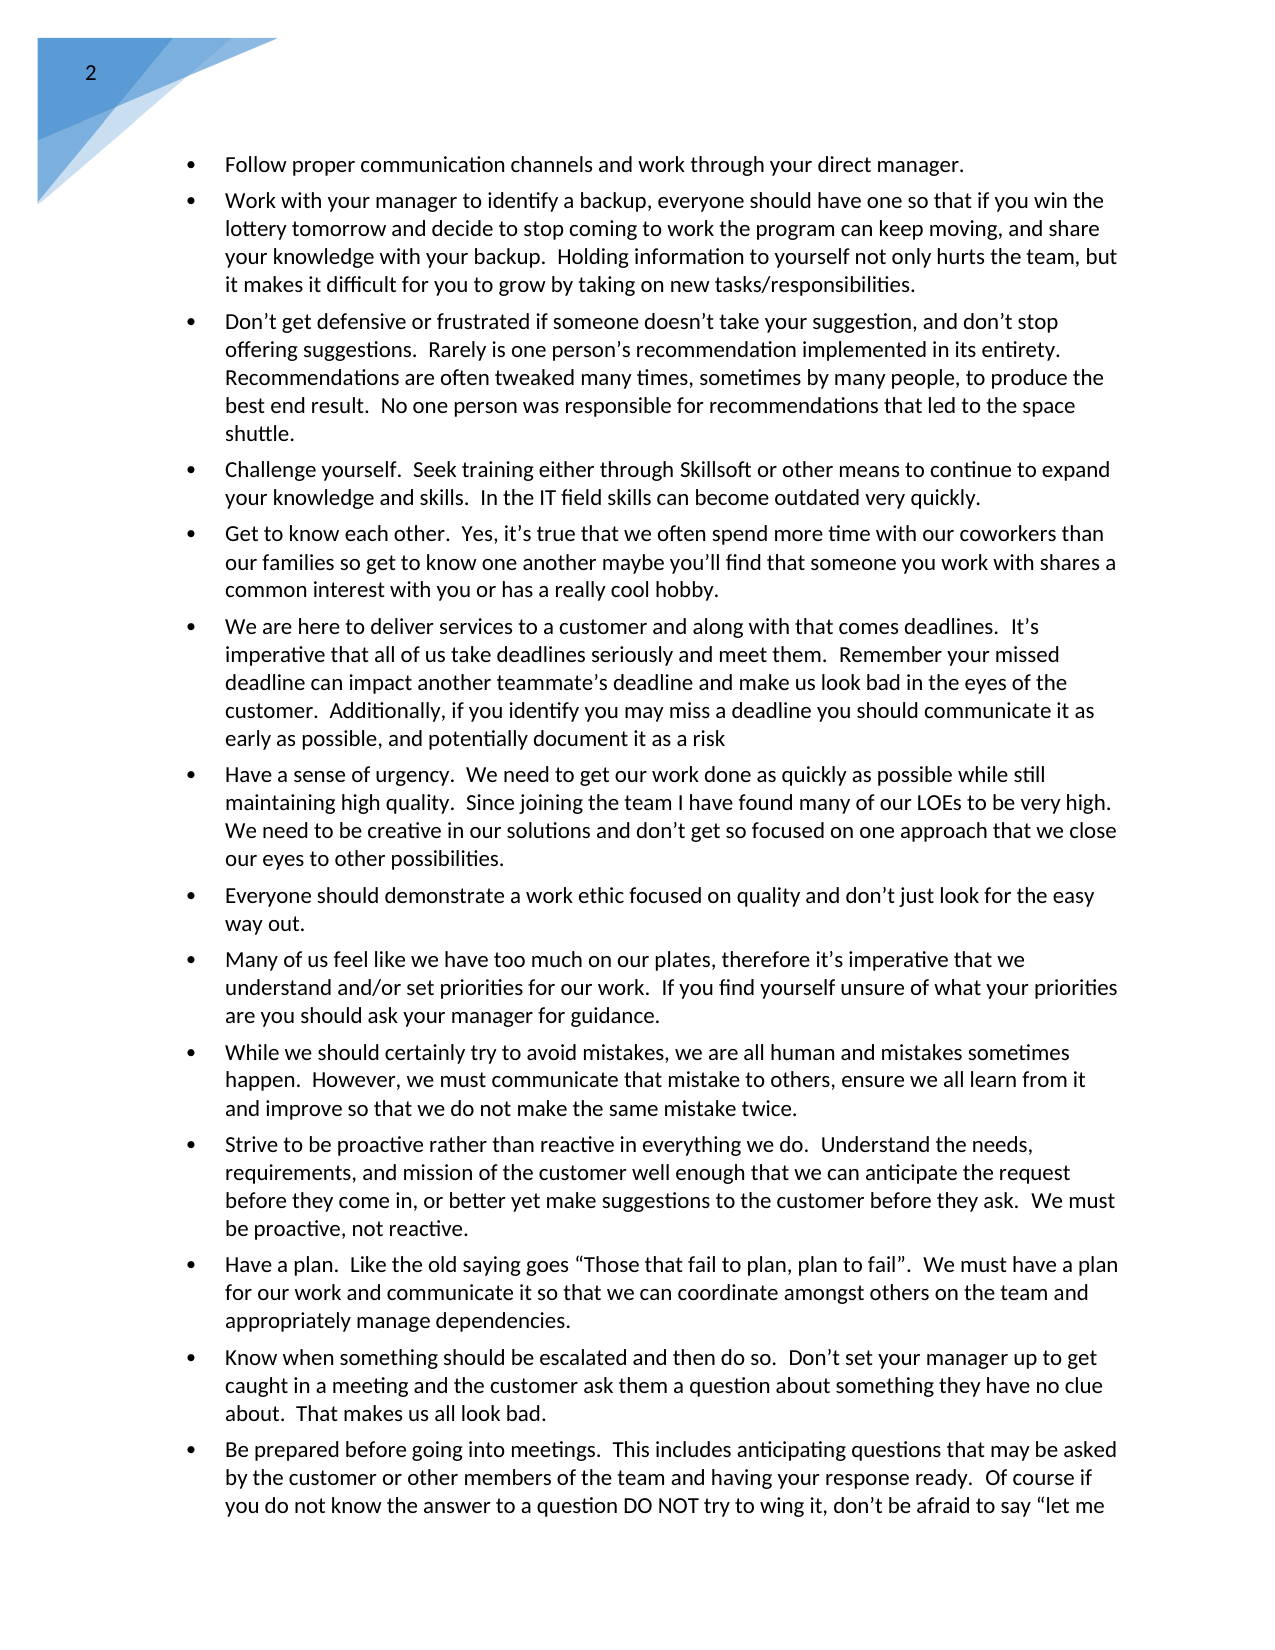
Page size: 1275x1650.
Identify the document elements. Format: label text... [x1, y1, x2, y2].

list Work with your manager to identify a backup, everyone should have one so that if you win the lottery tomorrow and decide to stop coming to work the program can keep moving, and share your knowledge with your backup. Holding information to yourself not only hurts the team, but it makes it difficult for you to grow by taking on new tasks/responsibilities. [187, 186, 1125, 298]
list Challenge yourself. Seek training either through Skillsoft or other means to continue to expand your knowledge and skills. In the IT field skills can become outdated very quickly. [187, 455, 1125, 511]
list While we should certainly try to avoid mistakes, we are all human and mistakes sometimes happen. However, we must communicate that mistake to others, ensure we all learn from it and improve so that we do not make the same mistake twice. [187, 1038, 1125, 1122]
picture [37, 37, 279, 206]
list Follow proper communication channels and work through your direct manager. [187, 150, 1125, 178]
list Don’t get defensive or frustrated if someone doesn’t take your suggestion, and don’t stop offering suggestions. Rarely is one person’s recommendation implemented in its entirety. Recommendations are often tweaked many times, sometimes by many people, to produce the best end result. No one person was responsible for recommendations that led to the space shuttle. [187, 307, 1125, 447]
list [187, 1435, 1125, 1519]
list Strive to be proactive rather than reactive in everything we do. Understand the needs, requirements, and mission of the customer well enough that we can anticipate the request before they come in, or better yet make suggestions to the customer before they ask. We must be proactive, not reactive. [187, 1130, 1125, 1242]
list Everyone should demonstrate a work ethic focused on quality and don’t just look for the easy way out. [187, 881, 1125, 937]
list We are here to deliver services to a customer and along with that comes deadlines. It’s imperative that all of us take deadlines seriously and meet them. Remember your missed deadline can impact another teammate’s deadline and make us look bad in the eyes of the customer. Additionally, if you identify you may miss a deadline you should communicate it as early as possible, and potentially document it as a risk [187, 612, 1125, 752]
list Have a plan. Like the old saying goes “Those that fail to plan, plan to fail”. We must have a plan for our work and communicate it so that we can coordinate amongst others on the team and appropriately manage dependencies. [187, 1250, 1125, 1334]
list Many of us feel like we have too much on our plates, therefore it’s imperative that we understand and/or set priorities for our work. If you find yourself unsure of what your priorities are you should ask your manager for guidance. [187, 945, 1125, 1029]
list Have a sense of urgency. We need to get our work done as quickly as possible while still maintaining high quality. Since joining the team I have found many of our LOEs to be very high. We need to be creative in our solutions and don’t get so focused on one approach that we close our eyes to other possibilities. [187, 760, 1125, 872]
list Know when something should be escalated and then do so. Don’t set your manager up to get caught in a meeting and the customer ask them a question about something they have no clue about. That makes us all look bad. [187, 1343, 1125, 1427]
list Get to know each other. Yes, it’s true that we often spend more time with our coworkers than our families so get to know one another maybe you’ll find that someone you work with shares a common interest with you or has a really cool hobby. [187, 519, 1125, 604]
